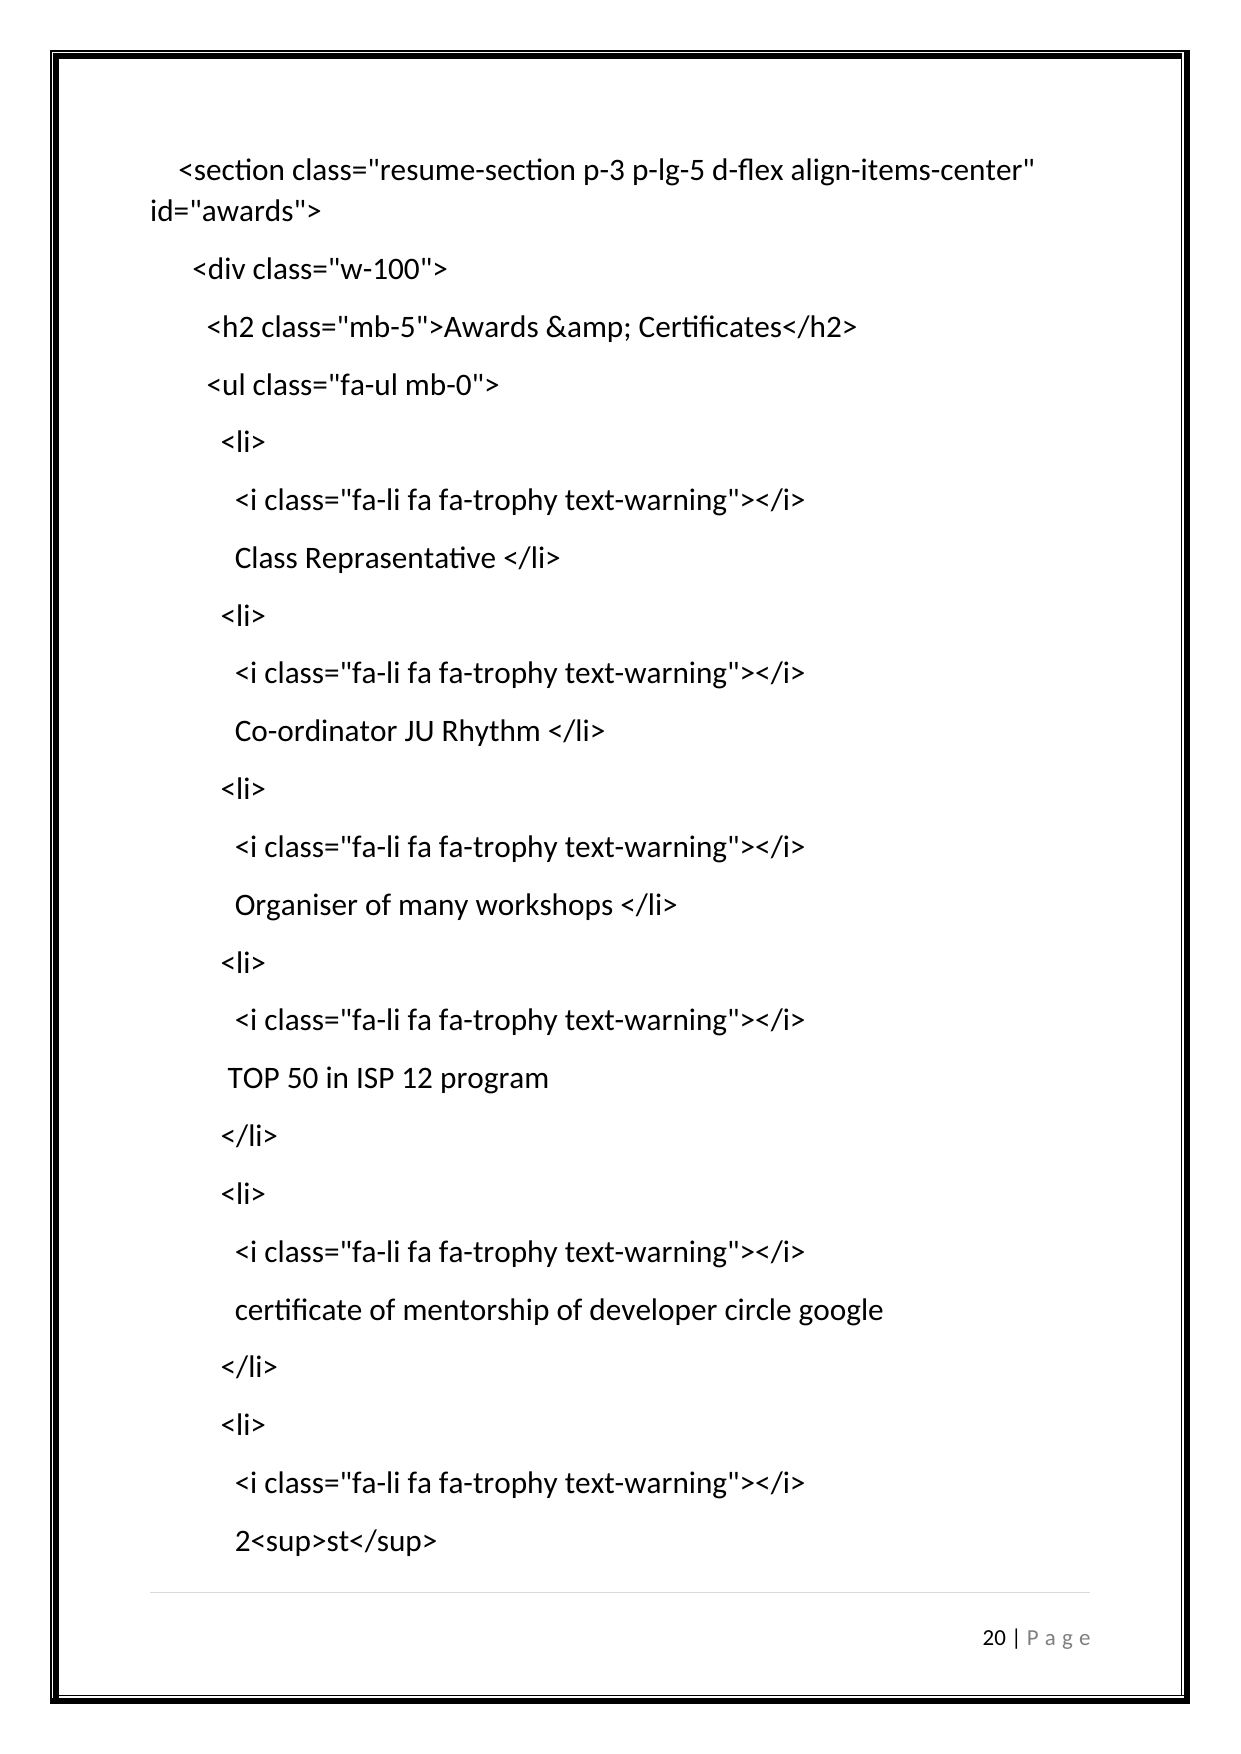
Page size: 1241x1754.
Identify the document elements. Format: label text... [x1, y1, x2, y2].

text <h2 class="mb-5">Awards &amp; Certificates</h2> [150, 307, 1090, 345]
text <li> [150, 596, 1090, 634]
text <li> [150, 1405, 1090, 1443]
text Organiser of many workshops </li> [150, 885, 1090, 923]
text Class Reprasentative </li> [150, 538, 1090, 576]
text <li> [150, 1174, 1090, 1212]
text 2<sup>st</sup> [150, 1521, 1090, 1559]
text <li> [150, 769, 1090, 807]
text TOP 50 in ISP 12 program [150, 1058, 1090, 1096]
text <section class="resume-section p-3 p-lg-5 d-flex align-items-center" id="awards"> [150, 150, 1090, 229]
text </li> [150, 1347, 1090, 1386]
text <div class="w-100"> [150, 249, 1090, 287]
text <li> [150, 943, 1090, 981]
text certificate of mentorship of developer circle google [150, 1289, 1090, 1328]
text <ul class="fa-ul mb-0"> [150, 364, 1090, 403]
text <i class="fa-li fa fa-trophy text-warning"></i> [150, 480, 1090, 518]
text </li> [150, 1116, 1090, 1154]
text <i class="fa-li fa fa-trophy text-warning"></i> [150, 827, 1090, 865]
text <li> [150, 422, 1090, 461]
text <i class="fa-li fa fa-trophy text-warning"></i> [150, 1001, 1090, 1039]
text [150, 1463, 1090, 1501]
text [150, 1232, 1090, 1270]
text Co-ordinator JU Rhythm </li> [150, 711, 1090, 749]
text <i class="fa-li fa fa-trophy text-warning"></i> [150, 654, 1090, 692]
